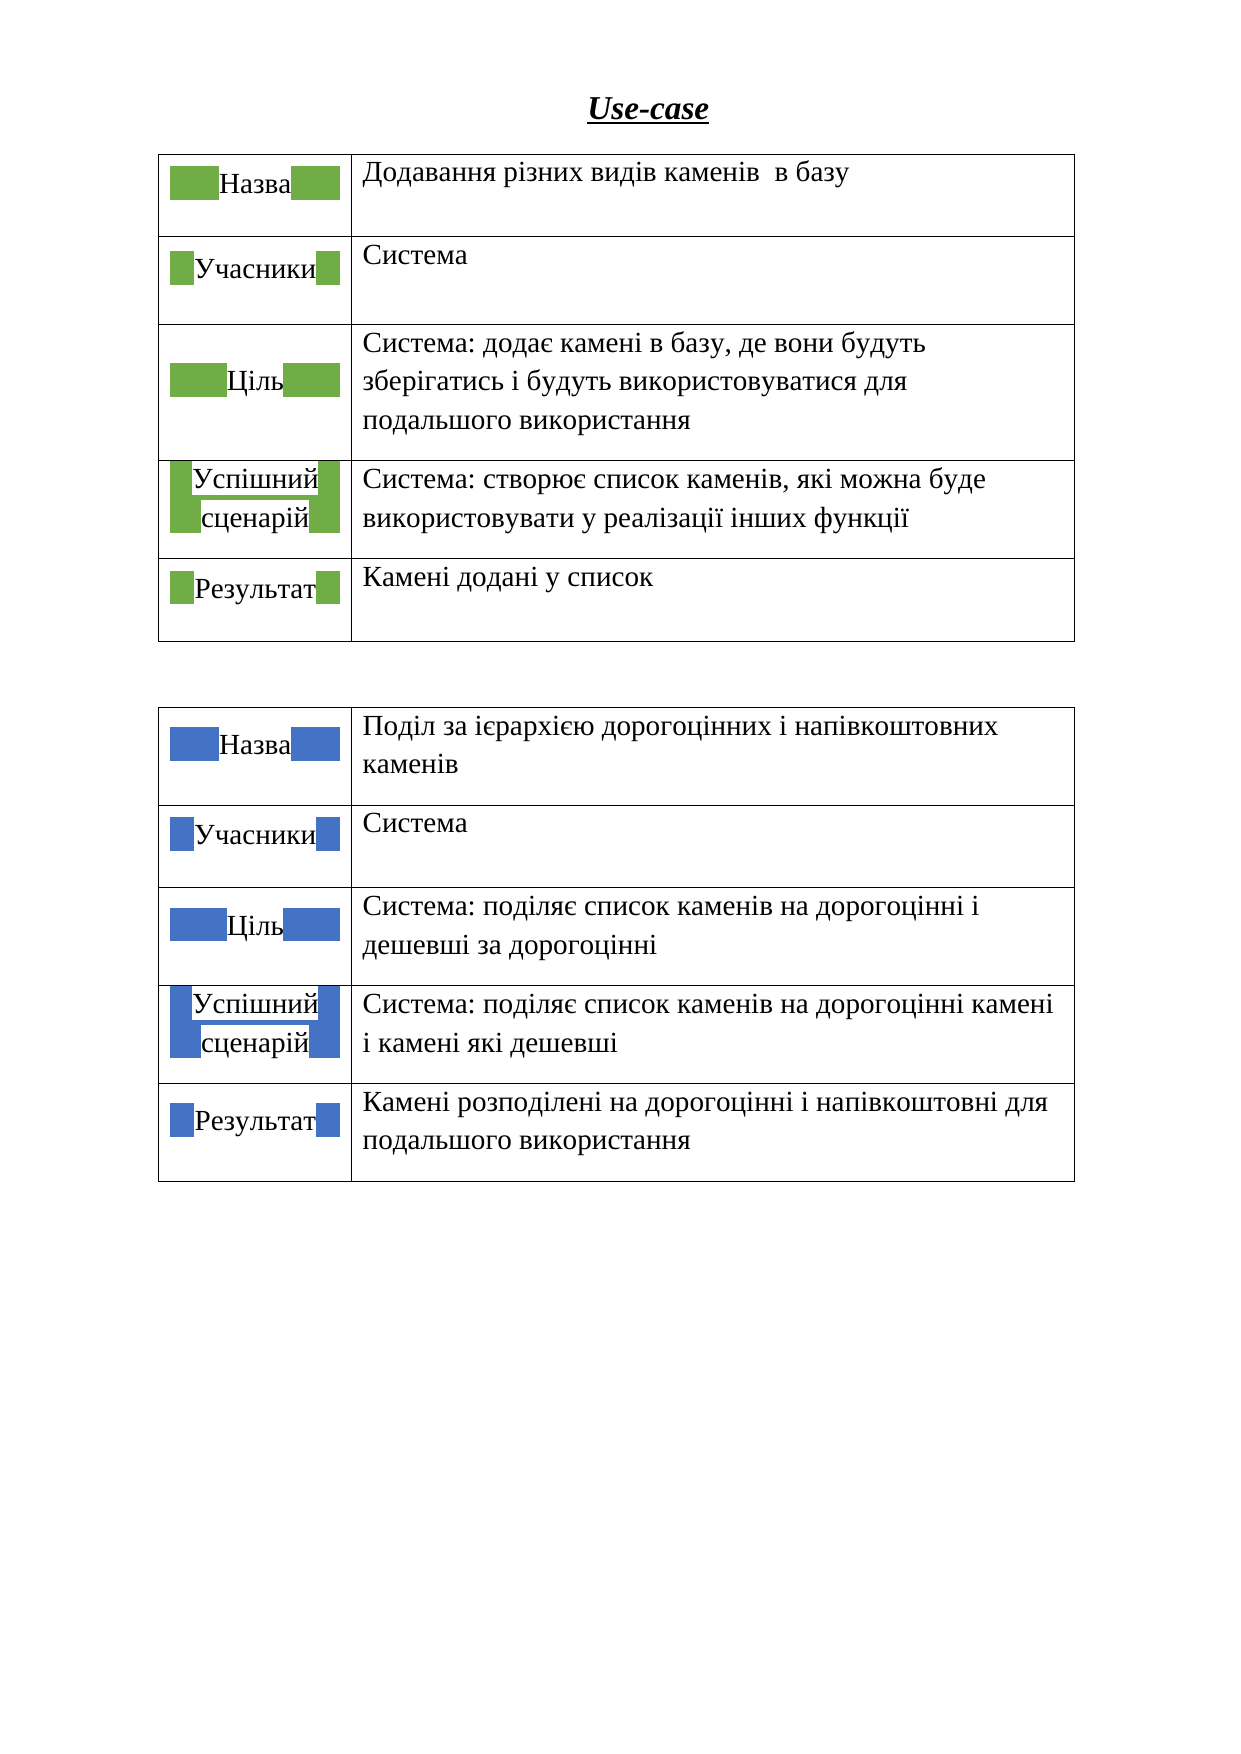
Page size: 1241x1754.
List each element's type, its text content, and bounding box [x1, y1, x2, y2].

table_cell Ціль [159, 888, 351, 985]
table_header Додавання різних видів каменів в базу [352, 155, 1074, 236]
table_cell Ціль [159, 325, 351, 460]
table_header Поділ за ієрархією дорогоцінних і напівкоштовних каменів [352, 708, 1074, 804]
table_cell Успішний сценарій [159, 461, 351, 558]
table_cell Результат [159, 559, 351, 641]
text Use-case [148, 88, 1152, 127]
table_cell Успішний сценарій [159, 986, 351, 1083]
table_header Назва [159, 155, 351, 236]
table_cell Система [352, 806, 1074, 887]
table_cell Камені додані у список [352, 559, 1074, 641]
table_cell Учасники [159, 806, 351, 887]
table_cell Система: поділяє список каменів на дорогоцінні камені і камені які дешевші [352, 986, 1074, 1083]
table_cell Система: додає камені в базу, де вони будуть зберігатись і будуть використовуватися для подальшого використання [352, 325, 1074, 460]
table_cell Результат [159, 1084, 351, 1181]
table_cell Камені розподілені на дорогоцінні і напівкоштовні для подальшого використання [352, 1084, 1074, 1181]
table_cell Система: поділяє список каменів на дорогоцінні і дешевші за дорогоцінні [352, 888, 1074, 985]
table_cell Система: створює список каменів, які можна буде використовувати у реалізації інших функції [352, 461, 1074, 558]
table_cell Система [352, 237, 1074, 324]
table_cell Учасники [159, 237, 351, 324]
table_header Назва [159, 708, 351, 804]
